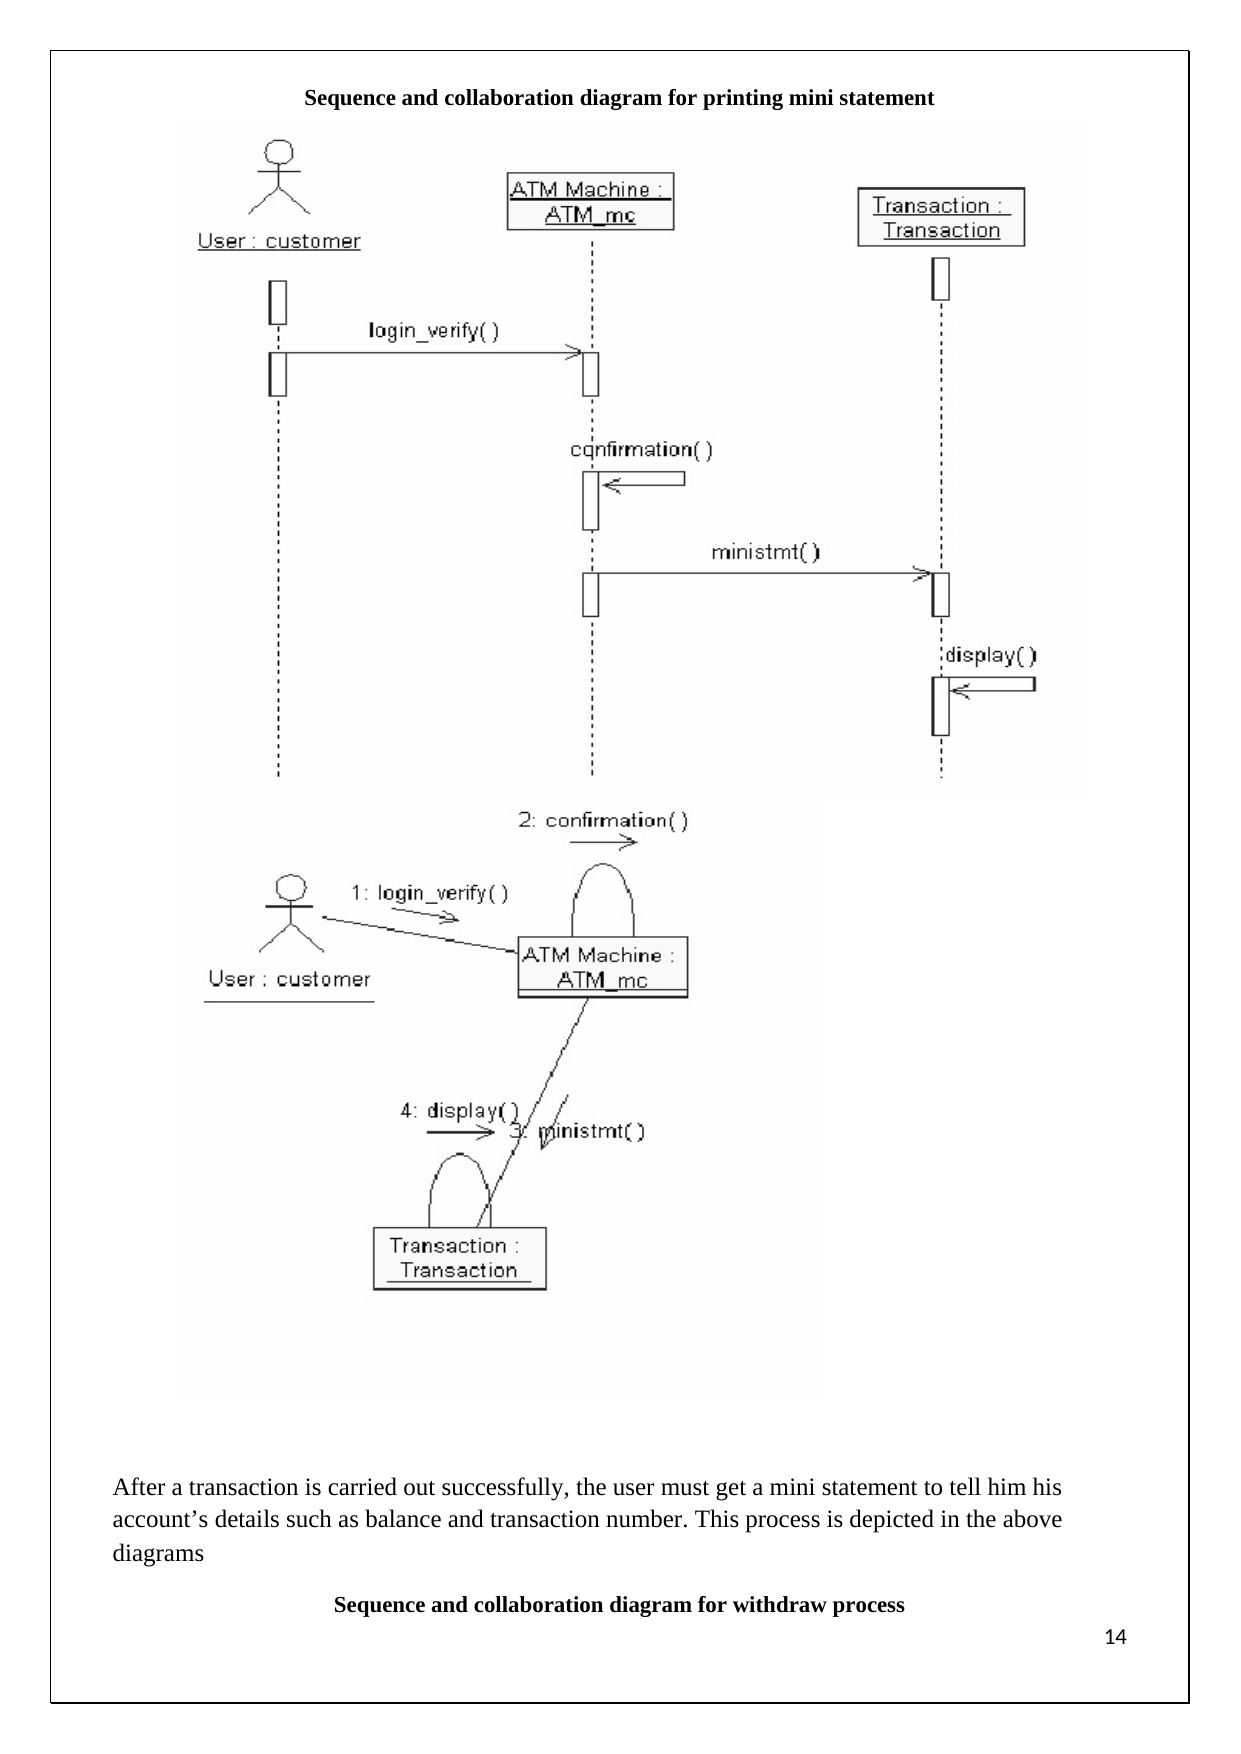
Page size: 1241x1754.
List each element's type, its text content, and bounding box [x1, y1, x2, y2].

picture [178, 121, 1087, 1400]
text Sequence and collaboration diagram for withdraw process [112, 1591, 1127, 1618]
text After a transaction is carried out successfully, the user must get a mini statement to tell him his account’s details such as balance and transaction number. This process is depicted in the above diagrams [112, 1360, 1127, 1566]
text Sequence and collaboration diagram for printing mini statement [112, 84, 1127, 111]
